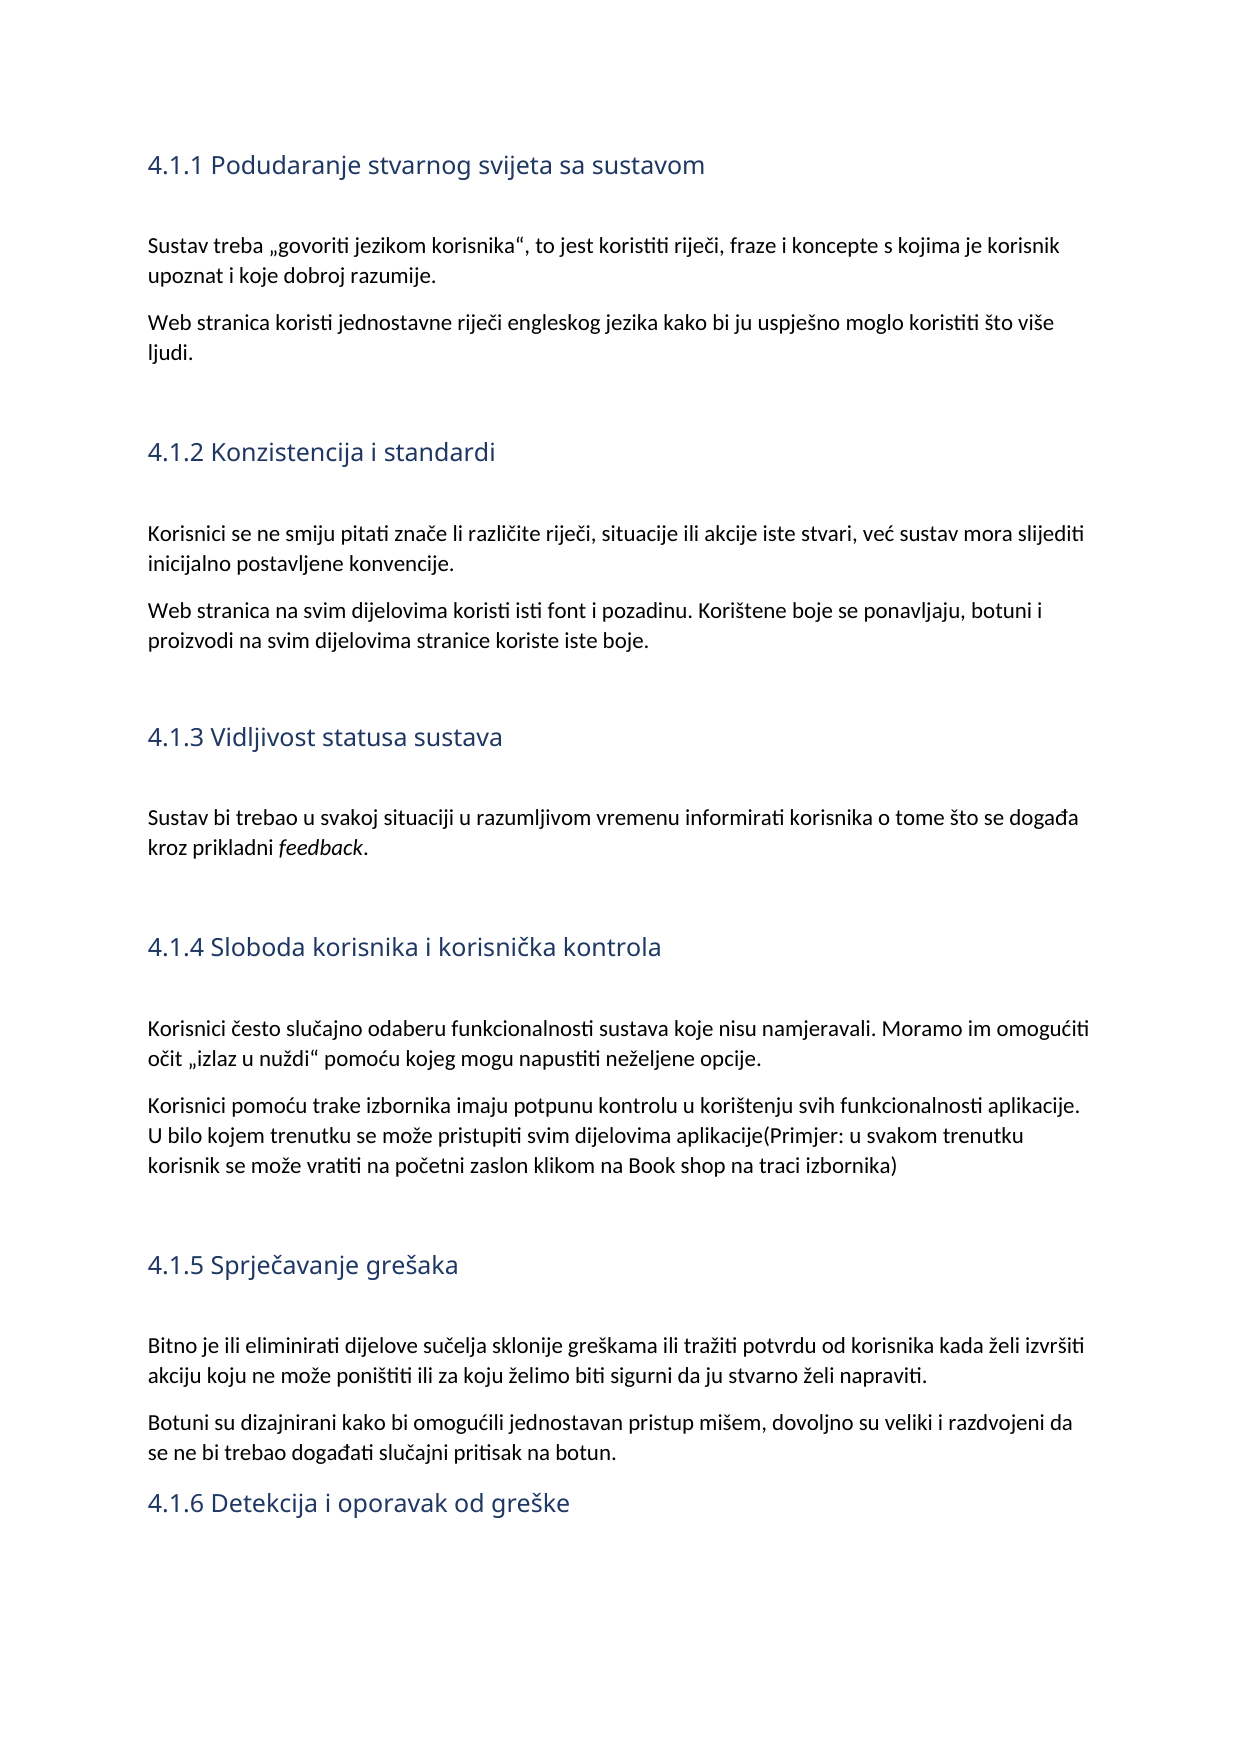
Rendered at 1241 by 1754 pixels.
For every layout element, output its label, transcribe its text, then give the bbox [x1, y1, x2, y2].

text Botuni su dizajnirani kako bi omogućili jednostavan pristup mišem, dovoljno su veliki i razdvojeni da se ne bi trebao događati slučajni pritisak na botun. [148, 1408, 1093, 1467]
text Sustav treba „govoriti jezikom korisnika“, to jest koristiti riječi, fraze i koncepte s kojima je korisnik upoznat i koje dobroj razumije. [148, 231, 1093, 289]
subtitle 4.1.3 Vidljivost statusa sustava [148, 720, 1093, 754]
subtitle 4.1.1 Podudaranje stvarnog svijeta sa sustavom [148, 148, 1093, 182]
subtitle 4.1.4 Sloboda korisnika i korisnička kontrola [148, 930, 1093, 964]
text Korisnici često slučajno odaberu funkcionalnosti sustava koje nisu namjeravali. Moramo im omogućiti očit „izlaz u nuždi“ pomoću kojeg mogu napustiti neželjene opcije. [148, 1014, 1093, 1072]
text Web stranica koristi jednostavne riječi engleskog jezika kako bi ju uspješno moglo koristiti što više ljudi. [148, 308, 1093, 367]
text Bitno je ili eliminirati dijelove sučelja sklonije greškama ili tražiti potvrdu od korisnika kada želi izvršiti akciju koju ne može poništiti ili za koju želimo biti sigurni da ju stvarno želi napraviti. [148, 1331, 1093, 1389]
text Web stranica na svim dijelovima koristi isti font i pozadinu. Korištene boje se ponavljaju, botuni i proizvodi na svim dijelovima stranice koriste iste boje. [148, 596, 1093, 654]
text Korisnici se ne smiju pitati znače li različite riječi, situacije ili akcije iste stvari, već sustav mora slijediti inicijalno postavljene konvencije. [148, 519, 1093, 577]
subtitle 4.1.6 Detekcija i oporavak od greške [148, 1485, 1093, 1519]
subtitle 4.1.5 Sprječavanje grešaka [148, 1248, 1093, 1282]
subtitle 4.1.2 Konzistencija i standardi [148, 435, 1093, 469]
text Sustav bi trebao u svakoj situaciji u razumljivom vremenu informirati korisnika o tome što se događa kroz prikladni feedback. [148, 803, 1093, 862]
text Korisnici pomoću trake izbornika imaju potpunu kontrolu u korištenju svih funkcionalnosti aplikacije. U bilo kojem trenutku se može pristupiti svim dijelovima aplikacije(Primjer: u svakom trenutku korisnik se može vratiti na početni zaslon klikom na Book shop na traci izbornika) [148, 1091, 1093, 1179]
